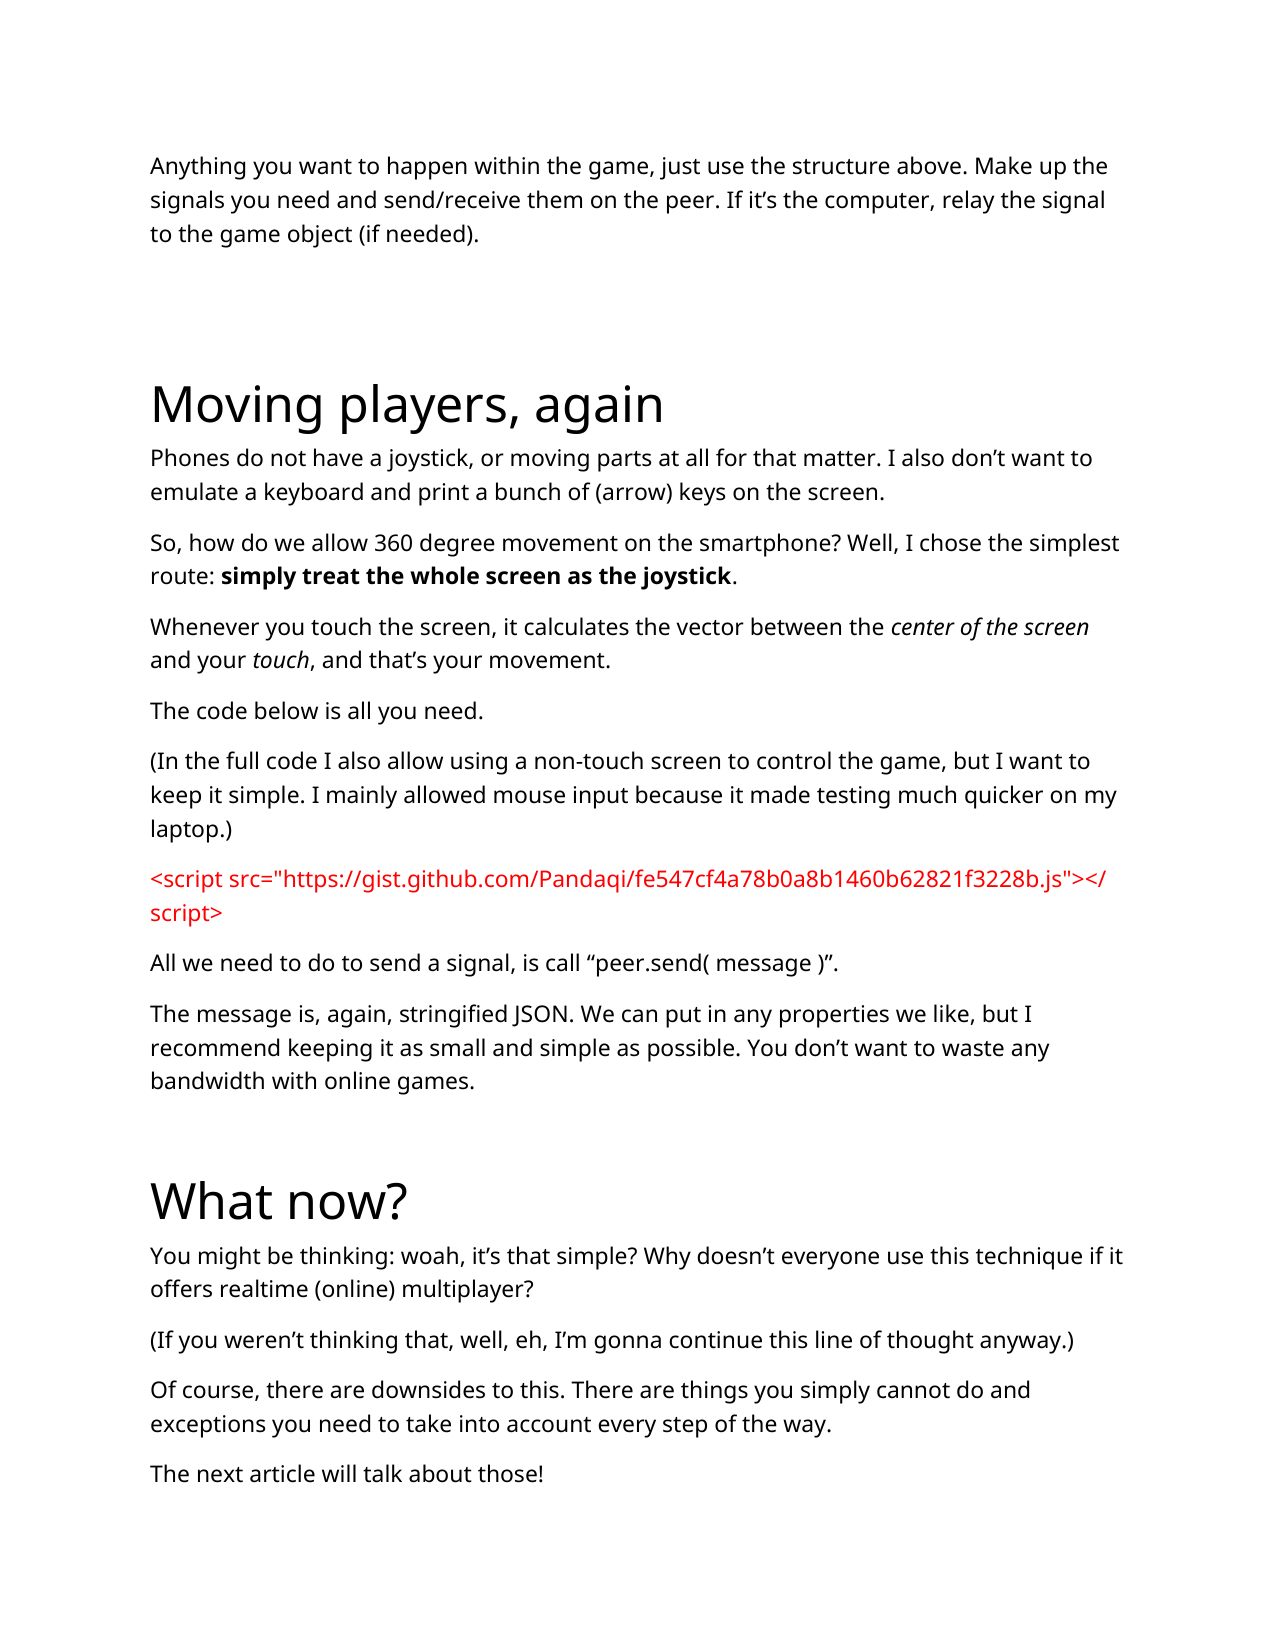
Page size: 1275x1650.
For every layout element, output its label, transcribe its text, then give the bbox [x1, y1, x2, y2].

text The code below is all you need. [150, 695, 1125, 726]
text Of course, there are downsides to this. There are things you simply cannot do and exceptions you need to take into account every step of the way. [150, 1374, 1125, 1439]
text So, how do we allow 360 degree movement on the smartphone? Well, I chose the simplest route: simply treat the whole screen as the joystick. [150, 526, 1125, 591]
text Anything you want to happen within the game, just use the structure above. Make up the signals you need and send/receive them on the peer. If it’s the computer, relay the signal to the game object (if needed). [150, 150, 1125, 249]
subtitle What now? [150, 1166, 1125, 1234]
text All we need to do to send a signal, is call “peer.send( message )”. [150, 947, 1125, 978]
text The next article will talk about those! [150, 1458, 1125, 1489]
text You might be thinking: woah, it’s that simple? Why doesn’t everyone use this technique if it offers realtime (online) multiplayer? [150, 1239, 1125, 1304]
text (If you weren’t thinking that, well, eh, I’m gonna continue this line of thought anyway.) [150, 1324, 1125, 1355]
text <script src="https://gist.github.com/Pandaqi/fe547cf4a78b0a8b1460b62821f3228b.js"></script> [150, 863, 1125, 928]
text Whenever you touch the screen, it calculates the vector between the center of the screen and your touch, and that’s your movement. [150, 611, 1125, 676]
text (In the full code I also allow using a non-touch screen to control the game, but I want to keep it simple. I mainly allowed mouse input because it made testing much quicker on my laptop.) [150, 745, 1125, 844]
text Phones do not have a joystick, or moving parts at all for that matter. I also don’t want to emulate a keyboard and print a bunch of (arrow) keys on the screen. [150, 442, 1125, 507]
text The message is, again, stringified JSON. We can put in any properties we like, but I recommend keeping it as small and simple as possible. You don’t want to waste any bandwidth with online games. [150, 998, 1125, 1096]
subtitle Moving players, again [150, 369, 1125, 437]
